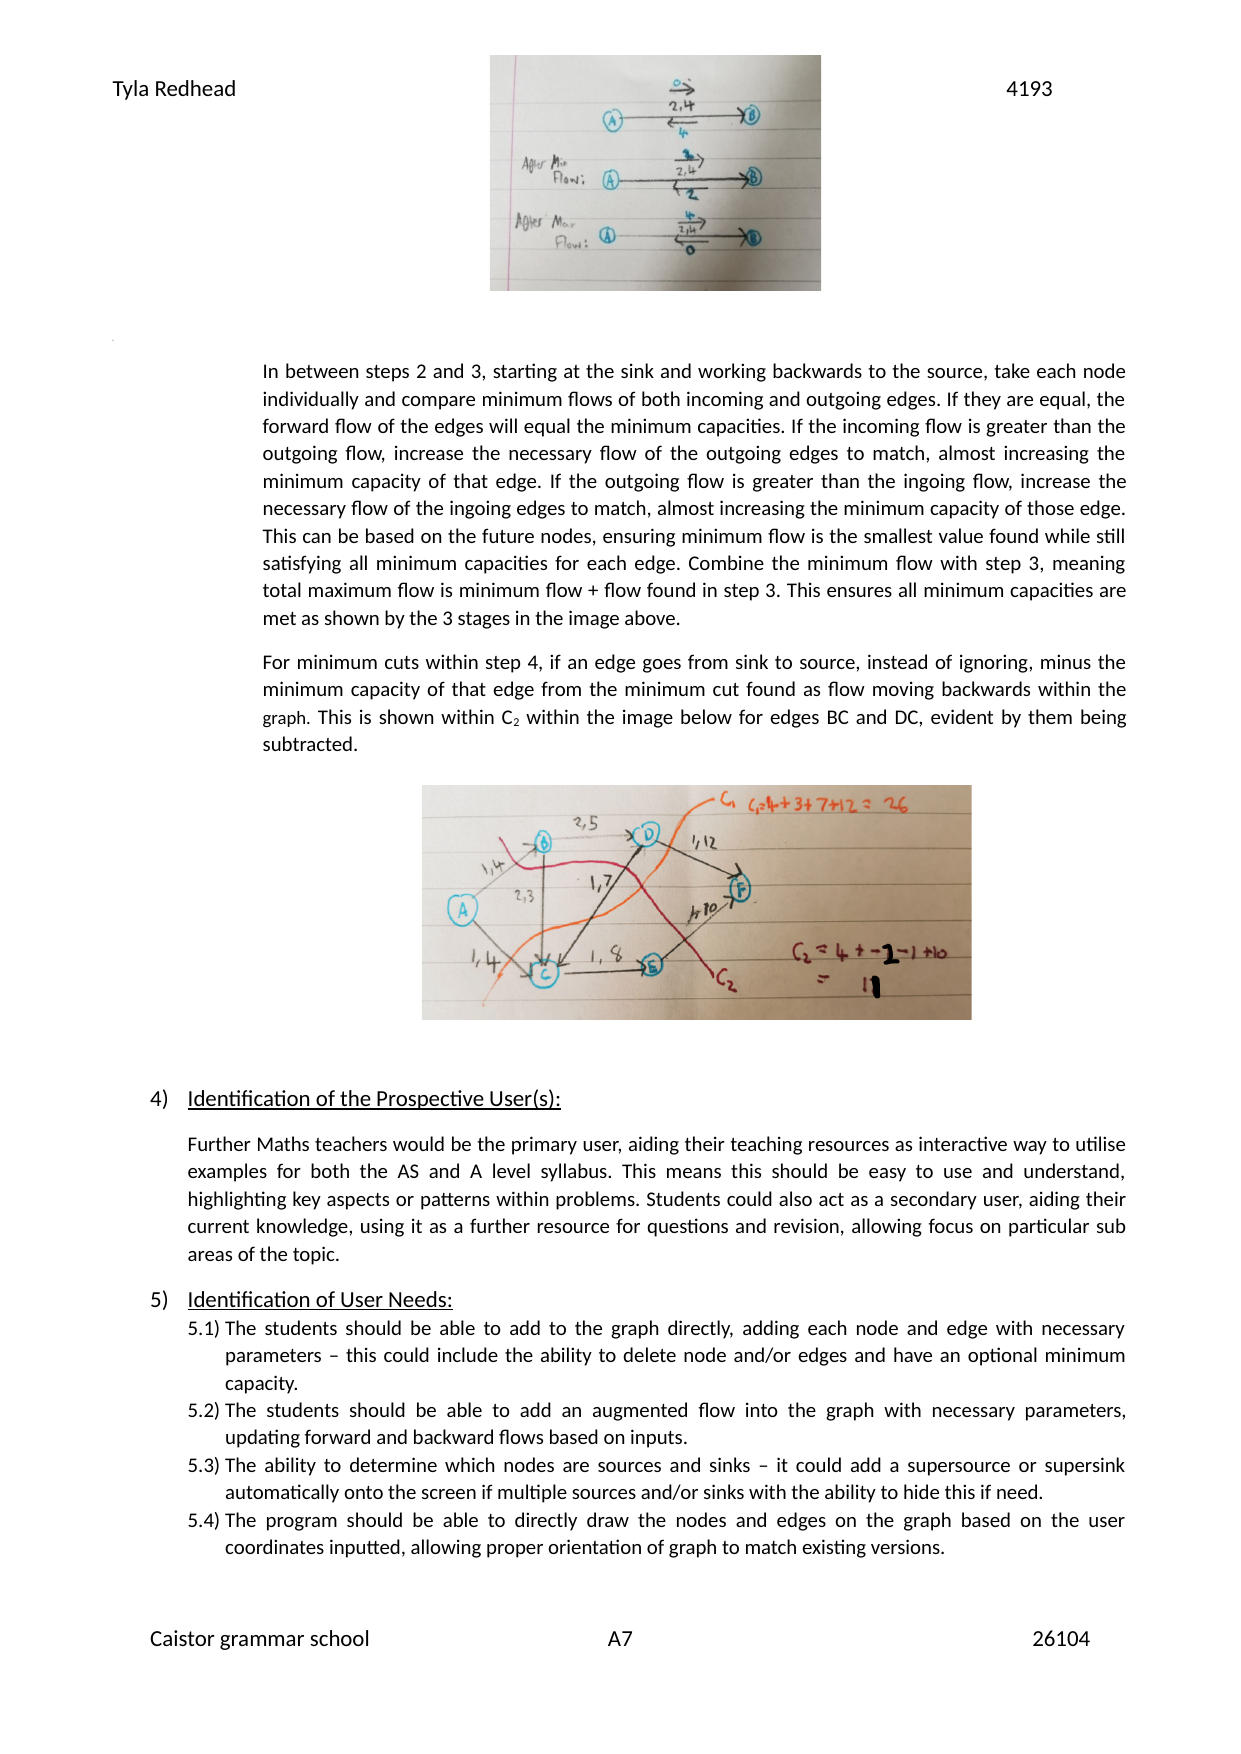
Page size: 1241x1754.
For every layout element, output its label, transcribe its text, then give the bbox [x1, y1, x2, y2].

text In between steps 2 and 3, starting at the sink and working backwards to the source, take each node individually and compare minimum flows of both incoming and outgoing edges. If they are equal, the forward flow of the edges will equal the minimum capacities. If the incoming flow is greater than the outgoing flow, increase the necessary flow of the outgoing edges to match, almost increasing the minimum capacity of that edge. If the outgoing flow is greater than the ingoing flow, increase the necessary flow of the ingoing edges to match, almost increasing the minimum capacity of those edge. This can be based on the future nodes, ensuring minimum flow is the smallest value found while still satisfying all minimum capacities for each edge. Combine the minimum flow with step 3, meaning total maximum flow is minimum flow + flow found in step 3. This ensures all minimum capacities are met as shown by the 3 stages in the image above. [262, 358, 1128, 630]
picture [421, 785, 972, 1020]
list Identification of the Prospective User(s): [150, 1084, 1128, 1112]
text For minimum cuts within step 4, if an edge goes from sink to source, instead of ignoring, minus the minimum capacity of that edge from the minimum cut found as flow moving backwards within the graph. This is shown within C2 within the image below for edges BC and DC, evident by them being subtracted. [262, 649, 1128, 757]
list The students should be able to add to the graph directly, adding each node and edge with necessary parameters – this could include the ability to delete node and/or edges and have an optional minimum capacity. [187, 1315, 1128, 1395]
list Identification of User Needs: [150, 1285, 1128, 1313]
text h [112, 150, 1128, 342]
picture [489, 55, 822, 291]
text Further Maths teachers would be the primary user, aiding their teaching resources as interactive way to utilise examples for both the AS and A level syllabus. This means this should be easy to use and understand, highlighting key aspects or patterns within problems. Students could also act as a secondary user, aiding their current knowledge, using it as a further resource for questions and revision, allowing focus on particular sub areas of the topic. [187, 1131, 1128, 1266]
list The program should be able to directly draw the nodes and edges on the graph based on the user coordinates inputted, allowing proper orientation of graph to match existing versions. [187, 1507, 1128, 1559]
list The ability to determine which nodes are sources and sinks – it could add a supersource or supersink automatically onto the screen if multiple sources and/or sinks with the ability to hide this if need. [187, 1452, 1128, 1505]
list The students should be able to add an augmented flow into the graph with necessary parameters, updating forward and backward flows based on inputs. [187, 1397, 1128, 1450]
